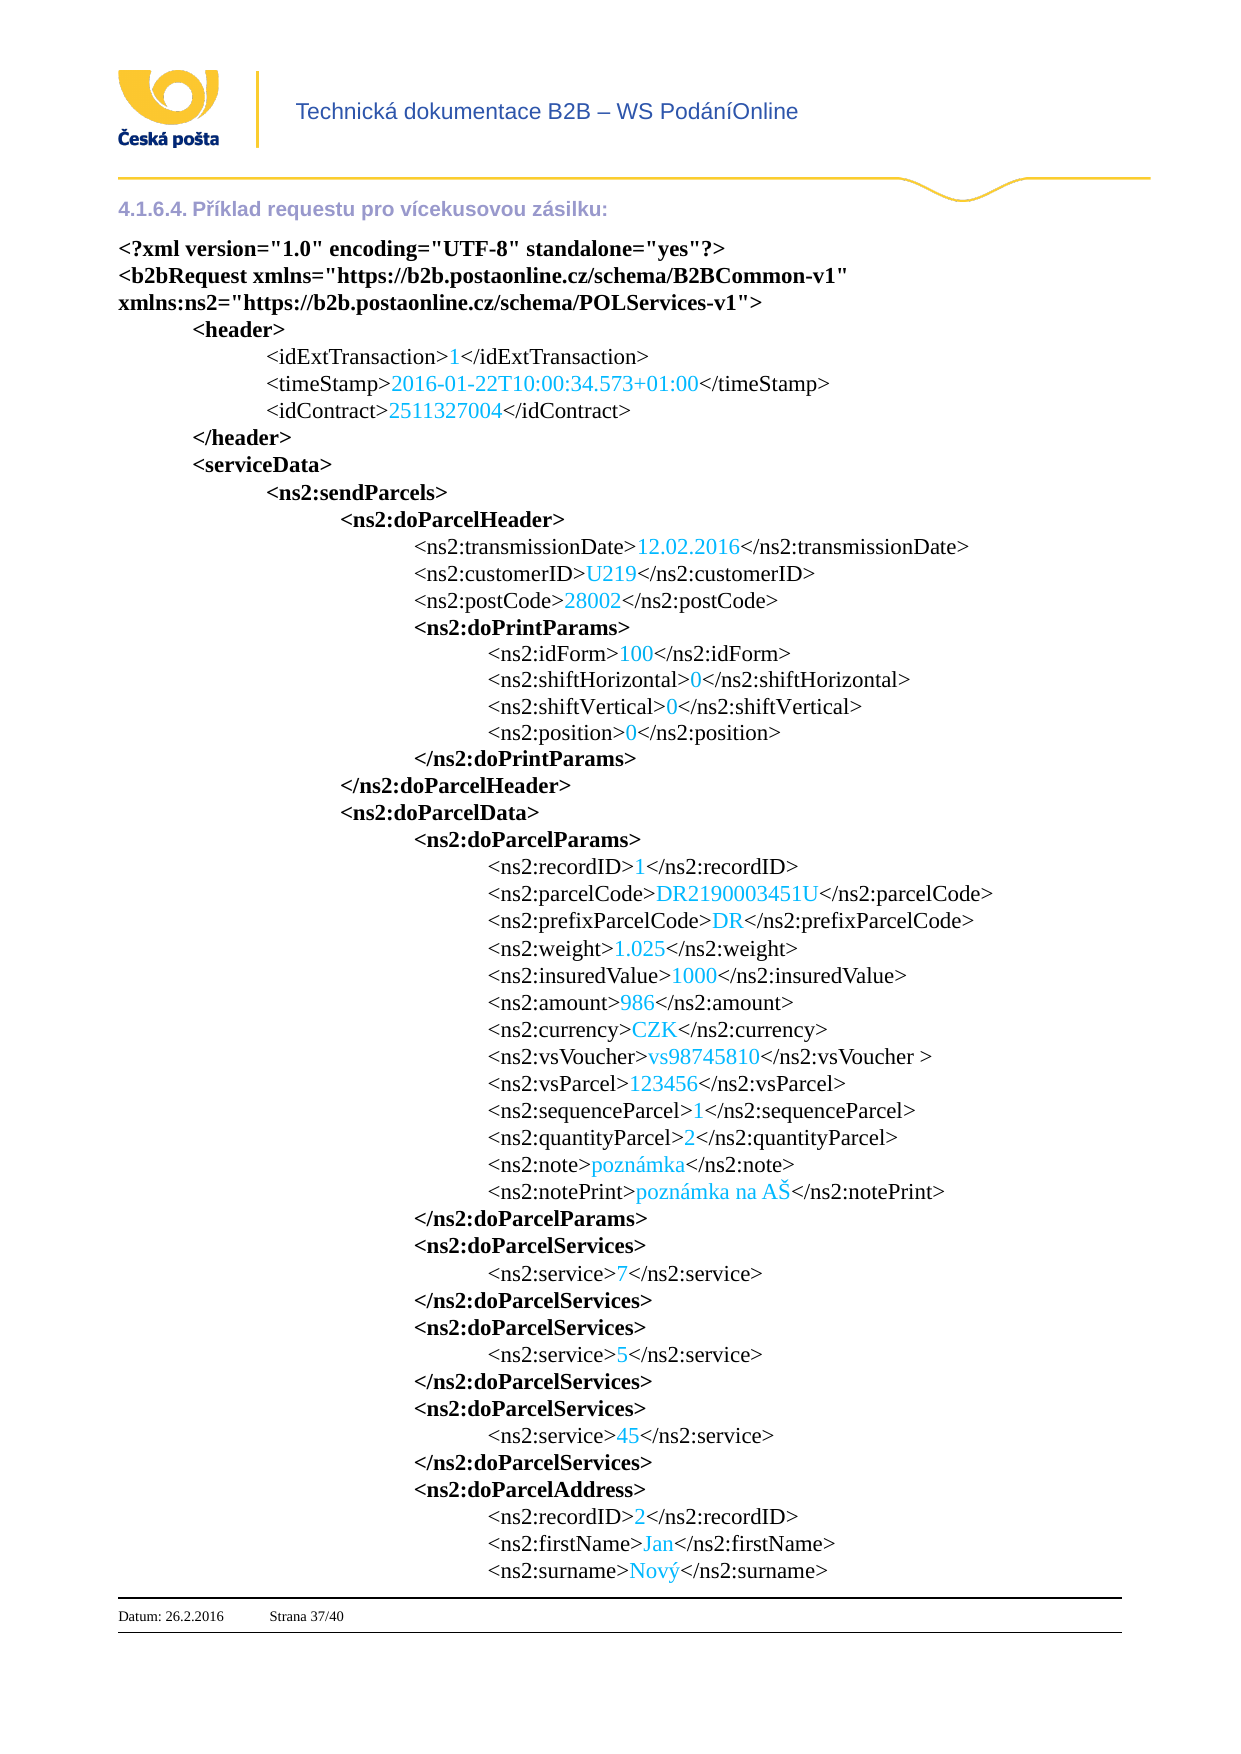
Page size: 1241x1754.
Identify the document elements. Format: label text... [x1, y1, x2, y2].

text <ns2:doPrintParams> [118, 614, 1122, 640]
text <ns2:transmissionDate>12.02.2016</ns2:transmissionDate> [118, 532, 1122, 559]
text <ns2:parcelCode>DR2190003451U</ns2:parcelCode> [118, 880, 1122, 907]
text <ns2:vsVoucher>vs98745810</ns2:vsVoucher > [118, 1043, 1122, 1070]
text <serviceData> [118, 451, 1122, 478]
text <ns2:doParcelServices> [118, 1313, 1122, 1341]
text <ns2:amount>986</ns2:amount> [118, 988, 1122, 1016]
text </header> [118, 424, 1122, 451]
text <ns2:sequenceParcel>1</ns2:sequenceParcel> [118, 1097, 1122, 1124]
text <ns2:postCode>28002</ns2:postCode> [118, 587, 1122, 614]
text <ns2:quantityParcel>2</ns2:quantityParcel> [118, 1124, 1122, 1151]
text <ns2:service>5</ns2:service> [118, 1341, 1122, 1368]
picture [118, 70, 219, 148]
text <ns2:doParcelServices> [118, 1395, 1122, 1422]
text <ns2:shiftHorizontal>0</ns2:shiftHorizontal> [118, 666, 1122, 693]
text <ns2:doParcelData> [118, 799, 1122, 826]
text <ns2:prefixParcelCode>DR</ns2:prefixParcelCode> [118, 907, 1122, 934]
text <header> [118, 316, 1122, 343]
text </ns2:doParcelHeader> [118, 772, 1122, 799]
text </ns2:doParcelParams> [118, 1205, 1122, 1232]
text </ns2:doParcelServices> [118, 1286, 1122, 1313]
text <ns2:doParcelAddress> [118, 1476, 1122, 1503]
picture [696, 1051, 701, 1059]
text <ns2:weight>1.025</ns2:weight> [118, 934, 1122, 961]
text <ns2:note>poznámka</ns2:note> [118, 1151, 1122, 1178]
text <ns2:insuredValue>1000</ns2:insuredValue> [118, 961, 1122, 988]
text <ns2:service>45</ns2:service> [118, 1422, 1122, 1449]
text <ns2:idForm>100</ns2:idForm> [118, 640, 1122, 666]
text <ns2:sendParcels> [192, 478, 1122, 505]
text </ns2:doParcelServices> [118, 1449, 1122, 1476]
text <idContract>2511327004</idContract> [118, 397, 1122, 424]
text <ns2:doParcelServices> [118, 1232, 1122, 1259]
text <ns2:notePrint>poznámka na AŠ</ns2:notePrint> [118, 1178, 1122, 1205]
text </ns2:doPrintParams> [118, 745, 1122, 772]
subtitle Příklad requestu pro vícekusovou zásilku: [118, 195, 1122, 222]
text <ns2:surname>Nový</ns2:surname> [118, 1557, 1122, 1584]
text <ns2:position>0</ns2:position> [118, 719, 1122, 745]
text <ns2:currency>CZK</ns2:currency> [118, 1016, 1122, 1043]
text <idExtTransaction>1</idExtTransaction> [118, 343, 1122, 370]
text <ns2:recordID>2</ns2:recordID> [118, 1503, 1122, 1530]
text <?xml version="1.0" encoding="UTF-8" standalone="yes"?> [118, 234, 1122, 262]
text <ns2:firstName>Jan</ns2:firstName> [118, 1530, 1122, 1557]
text <timeStamp>2016-01-22T10:00:34.573+01:00</timeStamp> [118, 370, 1122, 397]
text <ns2:customerID>U219</ns2:customerID> [118, 559, 1122, 587]
text <ns2:vsParcel>123456</ns2:vsParcel> [118, 1070, 1122, 1097]
text <ns2:shiftVertical>0</ns2:shiftVertical> [118, 693, 1122, 719]
text <ns2:service>7</ns2:service> [118, 1259, 1122, 1286]
text <ns2:doParcelHeader> [118, 505, 1122, 532]
text <b2bRequest xmlns="https://b2b.postaonline.cz/schema/B2BCommon-v1" xmlns:ns2="https://b2b.postaonline.cz/schema/POLServices-v1"> [118, 262, 1122, 316]
picture [118, 177, 1151, 202]
text <ns2:doParcelParams> [118, 826, 1122, 853]
text <ns2:recordID>1</ns2:recordID> [118, 853, 1122, 880]
text </ns2:doParcelServices> [118, 1368, 1122, 1395]
